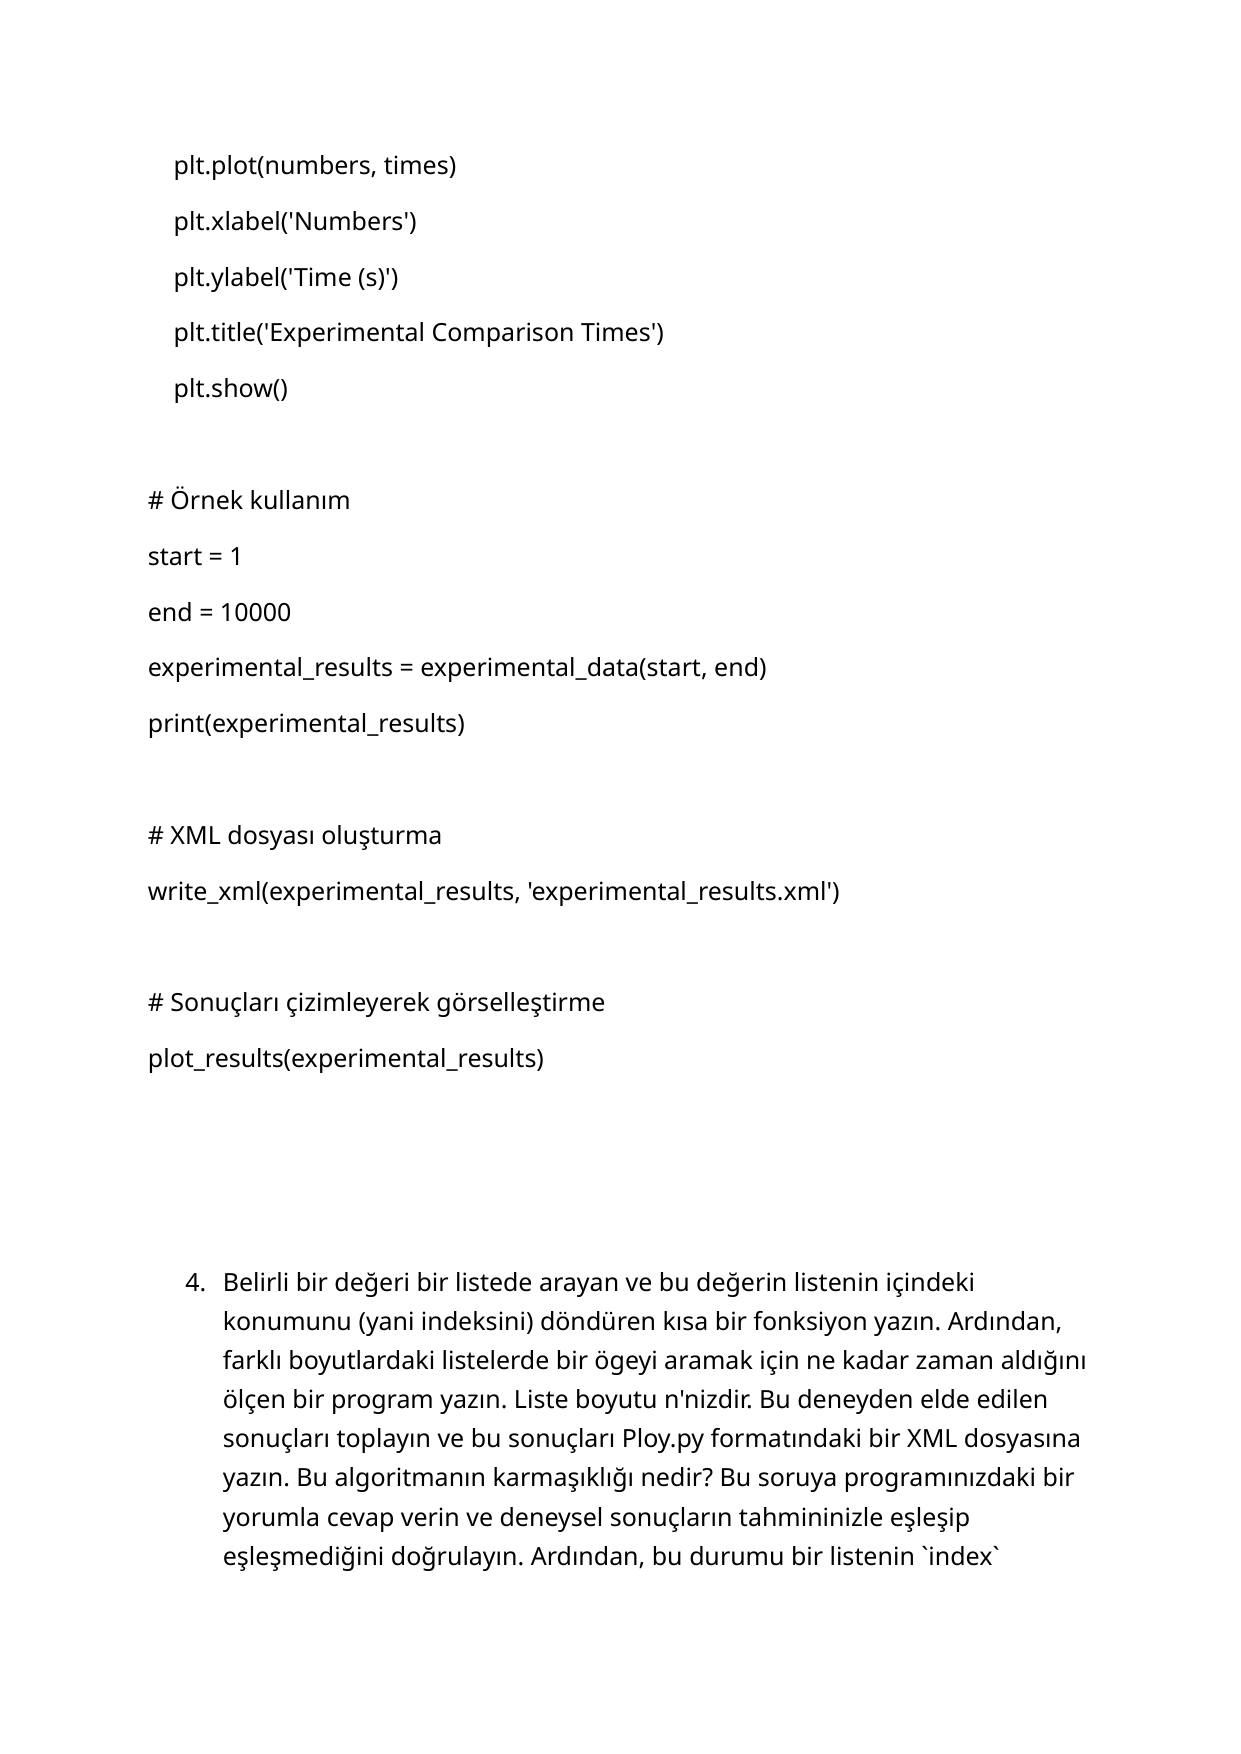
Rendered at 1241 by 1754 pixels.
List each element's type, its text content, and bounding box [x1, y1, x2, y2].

text plot_results(experimental_results) [148, 1041, 1093, 1075]
text plt.xlabel('Numbers') [148, 203, 1093, 237]
text end = 10000 [148, 594, 1093, 628]
text write_xml(experimental_results, 'experimental_results.xml') [148, 873, 1093, 907]
text plt.title('Experimental Comparison Times') [148, 315, 1093, 349]
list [185, 1264, 1093, 1572]
text start = 1 [148, 538, 1093, 572]
text # Sonuçları çizimleyerek görselleştirme [148, 985, 1093, 1019]
text plt.ylabel('Time (s)') [148, 259, 1093, 293]
text plt.plot(numbers, times) [148, 148, 1093, 182]
text # Örnek kullanım [148, 483, 1093, 517]
text plt.show() [148, 371, 1093, 405]
text experimental_results = experimental_data(start, end) [148, 650, 1093, 684]
text print(experimental_results) [148, 706, 1093, 740]
text # XML dosyası oluşturma [148, 818, 1093, 852]
